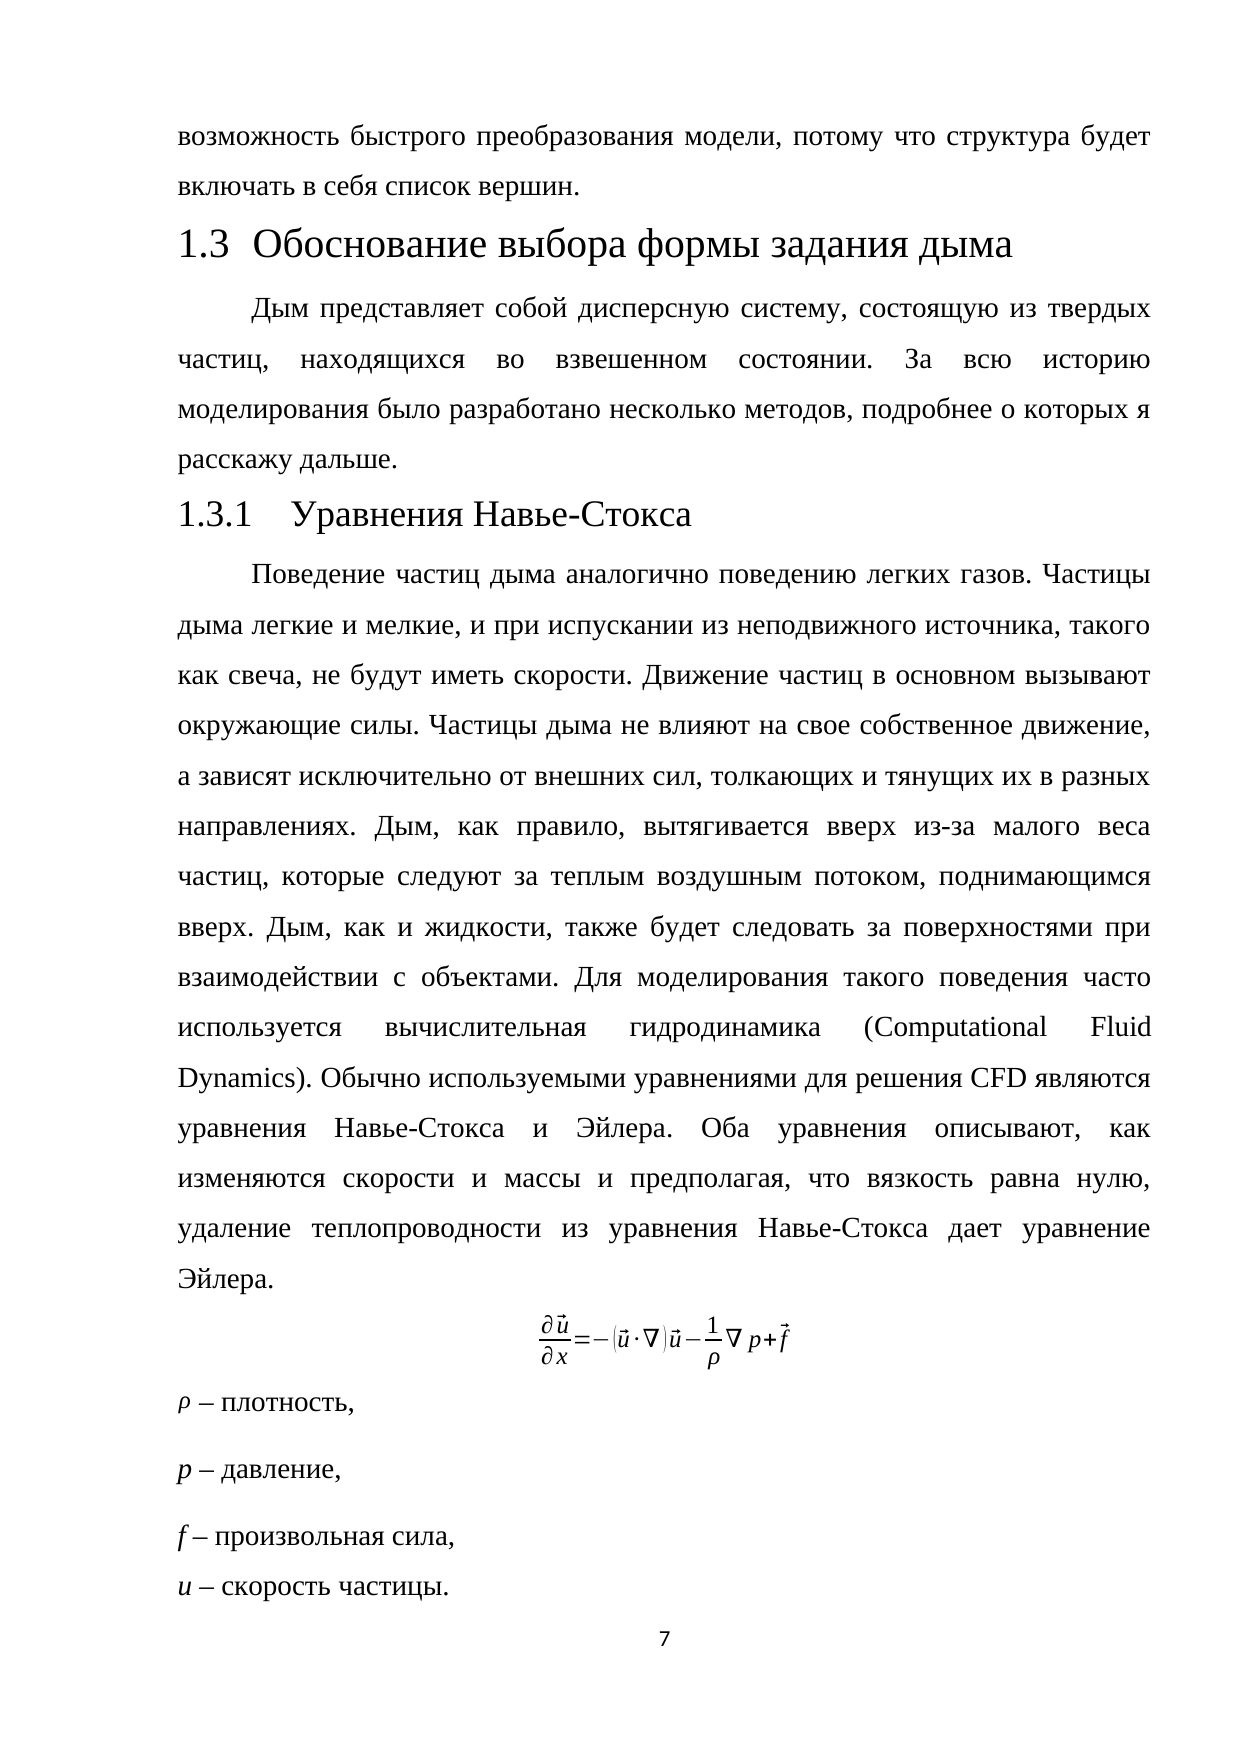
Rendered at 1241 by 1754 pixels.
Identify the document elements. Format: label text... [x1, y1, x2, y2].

list Уравнения Навье-Стокса [177, 492, 1152, 535]
list Дым представляет собой дисперсную систему, состоящую из твердых частиц, находящихся во взвешенном состоянии. За всю историю моделирования было разработано несколько методов, подробнее о которых я расскажу дальше. [177, 291, 1152, 475]
list u – скорость частицы. [177, 1568, 1152, 1602]
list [177, 118, 1152, 202]
list – плотность, [177, 1384, 1152, 1418]
list Обоснование выбора формы задания дыма [177, 219, 1152, 267]
list Поведение частиц дыма аналогично поведению легких газов. Частицы дыма легкие и мелкие, и при испускании из неподвижного источника, такого как свеча, не будут иметь скорости. Движение частиц в основном вызывают окружающие силы. Частицы дыма не влияют на свое собственное движение, а зависят исключительно от внешних сил, толкающих и тянущих их в разных направлениях. Дым, как правило, вытягивается вверх из-за малого веса частиц, которые следуют за теплым воздушным потоком, поднимающимся вверх. Дым, как и жидкости, также будет следовать за поверхностями при взаимодействии с объектами. Для моделирования такого поведения часто используется вычислительная гидродинамика (Computational Fluid Dynamics). Обычно используемыми уравнениями для решения CFD являются уравнения Навье-Стокса и Эйлера. Оба уравнения описывают, как изменяются скорости и массы и предполагая, что вязкость равна нулю, удаление теплопроводности из уравнения Навье-Стокса дает уравнение Эйлера. [177, 557, 1152, 1294]
list f – произвольная сила, [177, 1518, 1152, 1552]
text p – давление, [177, 1451, 1152, 1485]
